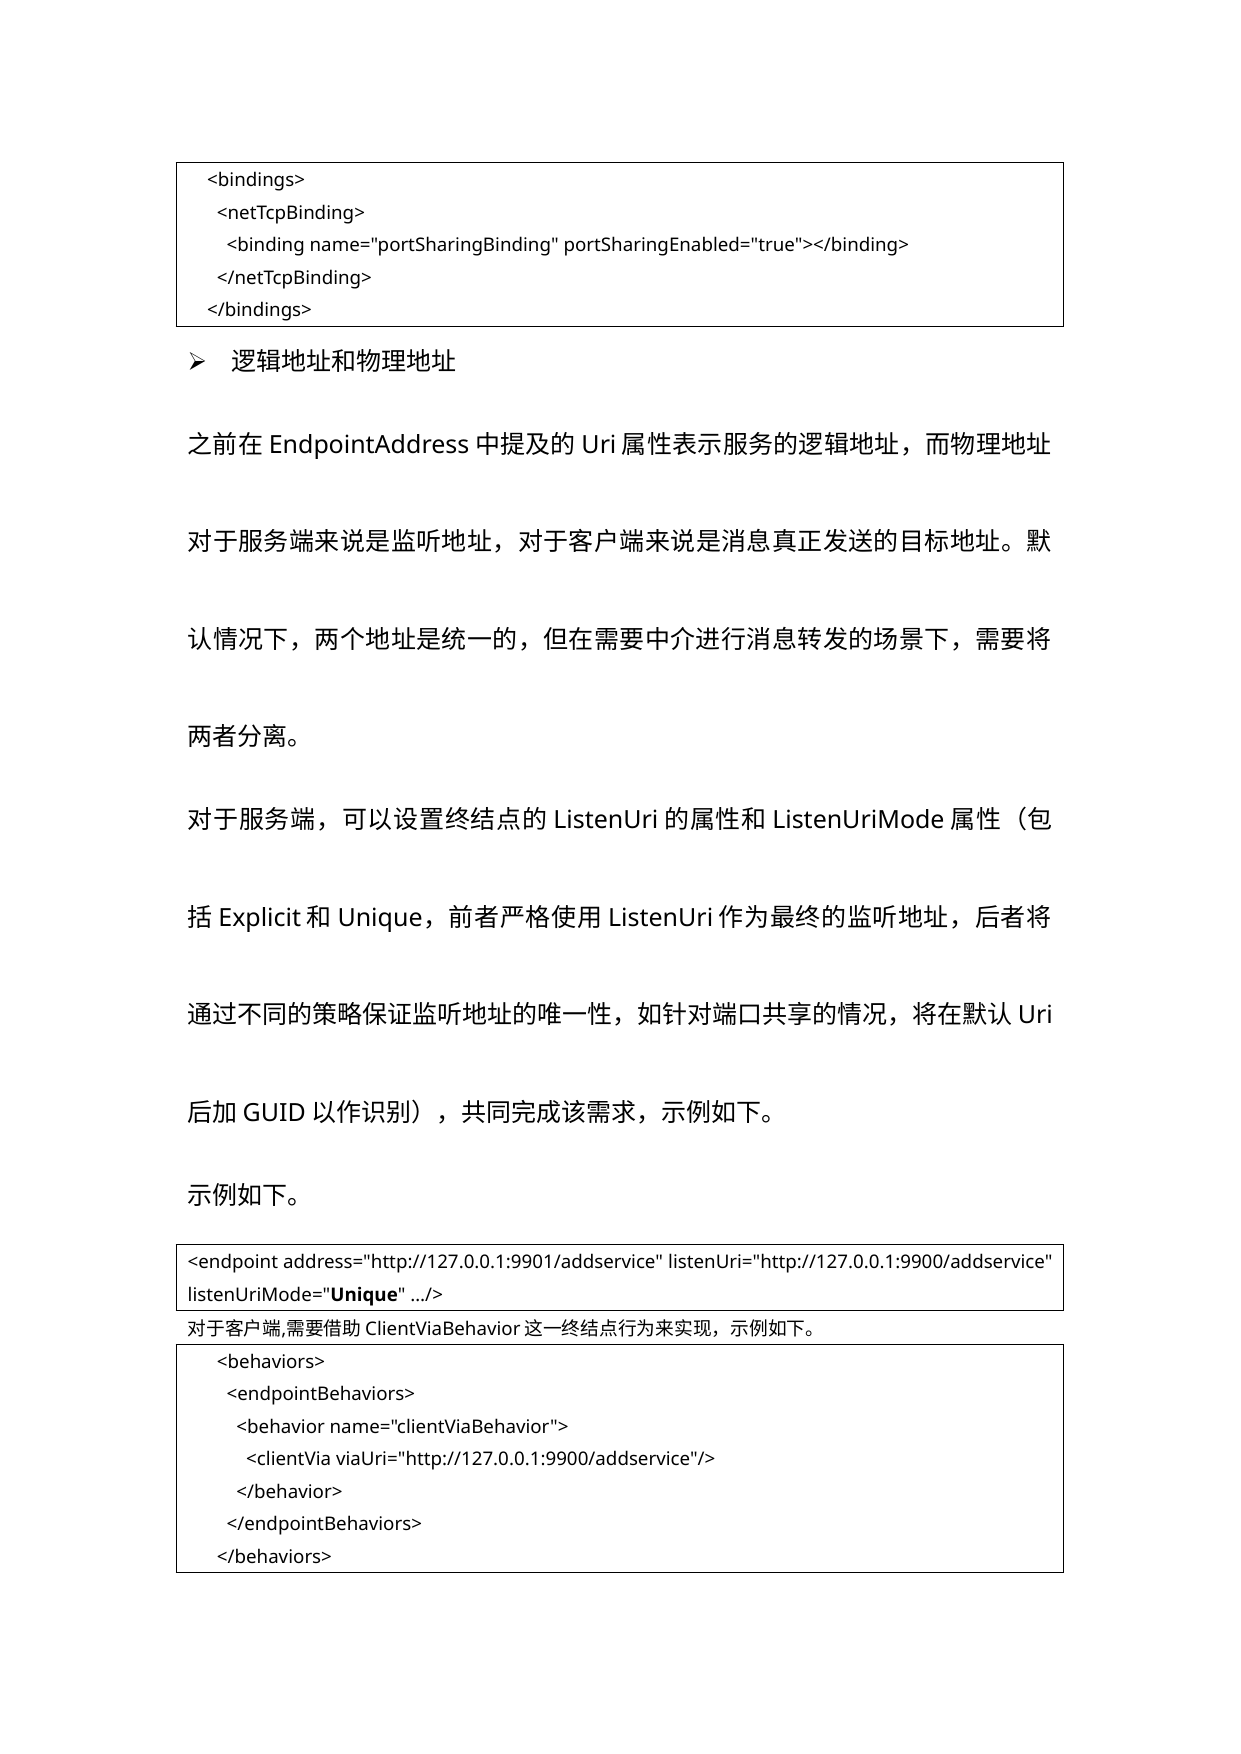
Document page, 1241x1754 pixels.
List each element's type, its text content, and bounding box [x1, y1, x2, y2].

table_header <bindings> <netTcpBinding> <binding name="portSharingBinding" portSharingEnabled="true"></binding> </netTcpBinding> </bindings> [177, 163, 1063, 326]
text 示例如下。 [187, 1161, 1053, 1226]
table_header <endpoint address="http://127.0.0.1:9901/addservice" listenUri="http://127.0.0.1:9900/addservice" listenUriMode="Unique" …/> [177, 1245, 1063, 1310]
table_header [177, 1345, 1063, 1572]
list 逻辑地址和物理地址 [187, 327, 1053, 392]
text 之前在EndpointAddress中提及的Uri属性表示服务的逻辑地址，而物理地址对于服务端来说是监听地址，对于客户端来说是消息真正发送的目标地址。默认情况下，两个地址是统一的，但在需要中介进行消息转发的场景下，需要将两者分离。 [187, 410, 1053, 767]
text 对于服务端，可以设置终结点的ListenUri的属性和ListenUriMode属性（包括Explicit和Unique，前者严格使用ListenUri作为最终的监听地址，后者将通过不同的策略保证监听地址的唯一性，如针对端口共享的情况，将在默认Uri后加GUID以作识别），共同完成该需求，示例如下。 [187, 785, 1053, 1143]
text 对于客户端,需要借助ClientViaBehavior这一终结点行为来实现，示例如下。 [187, 1311, 1053, 1344]
